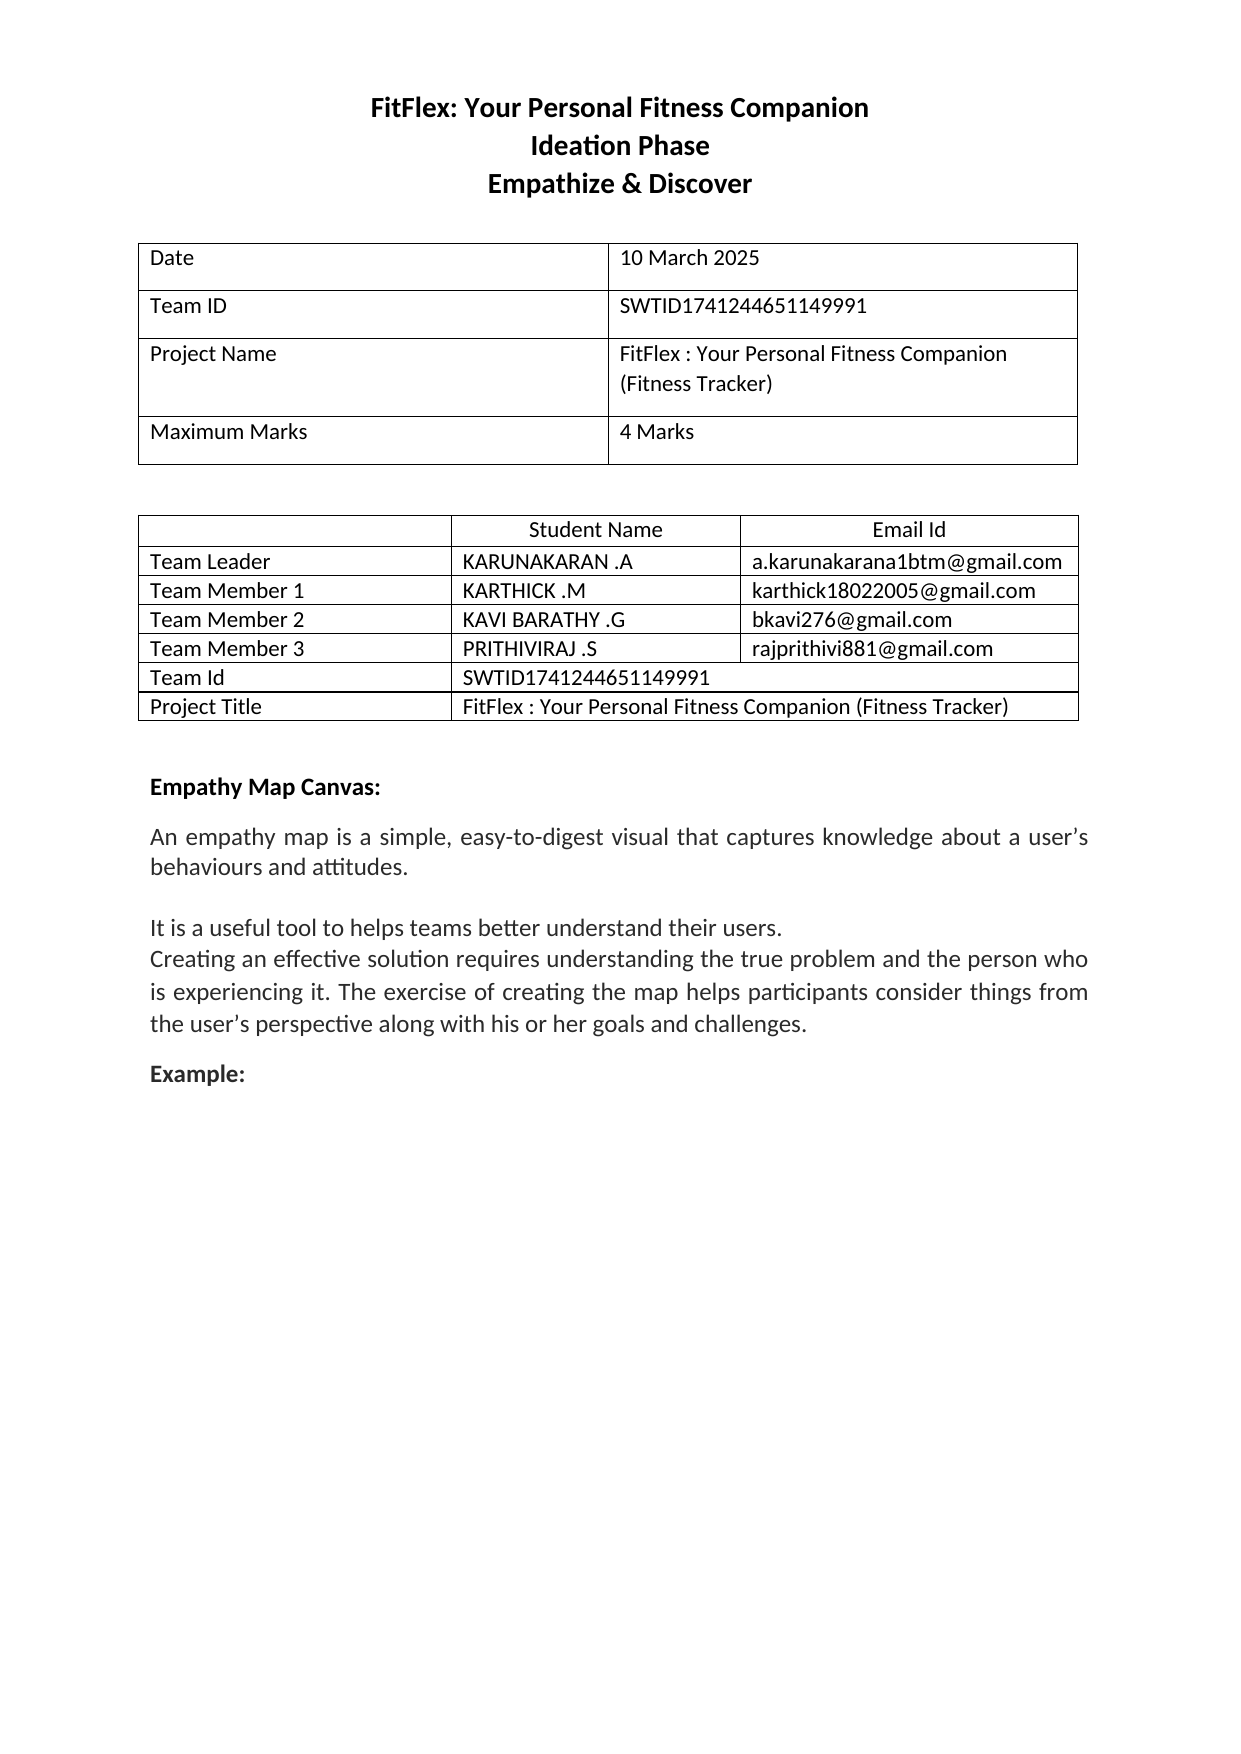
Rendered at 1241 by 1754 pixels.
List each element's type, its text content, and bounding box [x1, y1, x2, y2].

text An empathy map is a simple, easy-to-digest visual that captures knowledge about a user’s behaviours and attitudes. [150, 821, 1090, 882]
table_cell 4 Marks [609, 417, 1077, 464]
table_cell Maximum Marks [139, 417, 608, 464]
table_cell FitFlex : Your Personal Fitness Companion (Fitness Tracker) [452, 693, 1078, 720]
table_cell bkavi276@gmail.com [741, 605, 1078, 633]
text Example: [150, 1058, 1090, 1089]
table_header Date [139, 244, 608, 290]
table_cell rajprithivi881@gmail.com [741, 634, 1078, 662]
table_cell Team Member 2 [139, 605, 451, 633]
table_cell KARTHICK .M [452, 576, 740, 604]
table_header 10 March 2025 [609, 244, 1077, 290]
table_cell SWTID1741244651149991 [452, 663, 1078, 691]
text It is a useful tool to helps teams better understand their users. [150, 912, 1090, 943]
table_header Student Name [452, 516, 740, 546]
text Empathize & Discover [150, 166, 1090, 201]
table_cell karthick18022005@gmail.com [741, 576, 1078, 604]
table_cell Team Member 3 [139, 634, 451, 662]
table_cell Project Name [139, 339, 608, 416]
table_cell Team Leader [139, 547, 451, 575]
table_cell Team Member 1 [139, 576, 451, 604]
table_cell FitFlex : Your Personal Fitness Companion (Fitness Tracker) [609, 339, 1077, 416]
text Ideation Phase [150, 127, 1090, 163]
text Creating an effective solution requires understanding the true problem and the person who is experiencing it. The exercise of creating the map helps participants consider things from the user’s perspective along with his or her goals and challenges. [150, 943, 1090, 1039]
table_header Email Id [741, 516, 1078, 546]
table_cell KARUNAKARAN .A [452, 547, 740, 575]
table_cell a.karunakarana1btm@gmail.com [741, 547, 1078, 575]
table_cell PRITHIVIRAJ .S [452, 634, 740, 662]
table_cell SWTID1741244651149991 [609, 291, 1077, 338]
table_cell Team Id [139, 663, 451, 691]
table_header [139, 516, 451, 546]
table_cell Project Title [139, 693, 451, 720]
table_cell Team ID [139, 291, 608, 338]
text Empathy Map Canvas: [150, 771, 1090, 802]
table_cell KAVI BARATHY .G [452, 605, 740, 633]
text FitFlex: Your Personal Fitness Companion [150, 89, 1090, 124]
